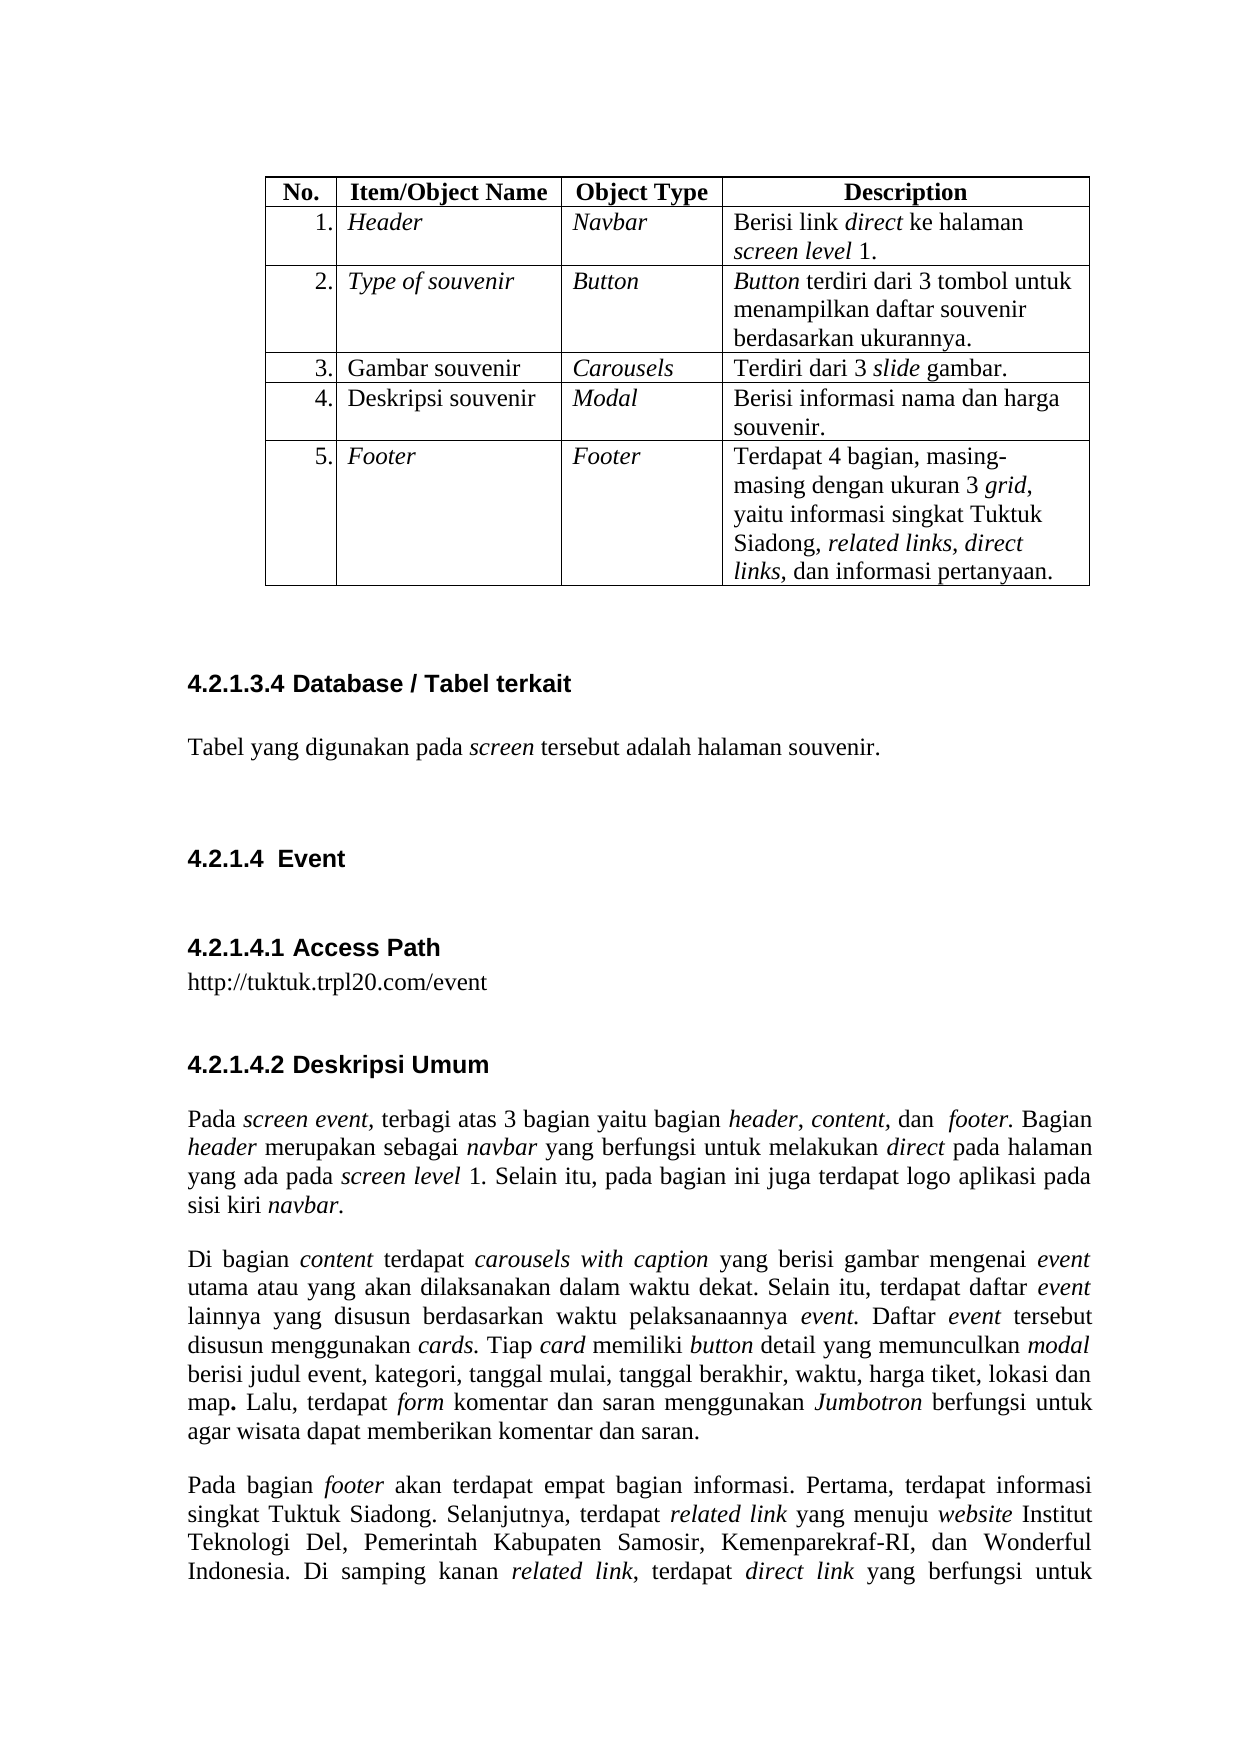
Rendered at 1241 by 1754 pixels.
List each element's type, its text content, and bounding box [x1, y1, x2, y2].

table_cell Deskripsi souvenir [337, 383, 561, 440]
table_cell [266, 441, 336, 585]
text Pada screen event, terbagi atas 3 bagian yaitu bagian header, content, dan footer. Bagian header merupakan sebagai navbar yang berfungsi untuk melakukan direct pada halaman yang ada pada screen level 1. Selain itu, pada bagian ini juga terdapat logo aplikasi pada sisi kiri navbar. [187, 1104, 1092, 1219]
table_cell Footer [337, 441, 561, 585]
table_cell Modal [562, 383, 722, 440]
subtitle Database / Tabel terkait [187, 669, 1092, 697]
table_cell [266, 383, 336, 440]
table_cell Carousels [562, 353, 722, 382]
table_cell [266, 207, 336, 265]
table_cell Terdapat 4 bagian, masing-masing dengan ukuran 3 grid, yaitu informasi singkat Tuktuk Siadong, related links, direct links, dan informasi pertanyaan. [723, 441, 1089, 585]
table_cell Button terdiri dari 3 tombol untuk menampilkan daftar souvenir berdasarkan ukurannya. [723, 266, 1089, 352]
table_cell Button [562, 266, 722, 352]
text Tabel yang digunakan pada screen tersebut adalah halaman souvenir. [187, 732, 1092, 761]
text http://tuktuk.trpl20.com/event [187, 967, 1092, 996]
table_header Object Type [562, 178, 722, 206]
table_header Item/Object Name [337, 178, 561, 206]
table_cell Berisi link direct ke halaman screen level 1. [723, 207, 1089, 265]
table_cell Header [337, 207, 561, 265]
text Di bagian content terdapat carousels with caption yang berisi gambar mengenai event utama atau yang akan dilaksanakan dalam waktu dekat. Selain itu, terdapat daftar event lainnya yang disusun berdasarkan waktu pelaksanaannya event. Daftar event tersebut disusun menggunakan cards. Tiap card memiliki button detail yang memunculkan modal berisi judul event, kategori, tanggal mulai, tanggal berakhir, waktu, harga tiket, lokasi dan map. Lalu, terdapat form komentar dan saran menggunakan Jumbotron berfungsi untuk agar wisata dapat memberikan komentar dan saran. [187, 1244, 1092, 1445]
table_cell Terdiri dari 3 slide gambar. [723, 353, 1089, 382]
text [187, 1470, 1092, 1585]
table_cell Berisi informasi nama dan harga souvenir. [723, 383, 1089, 440]
table_cell Gambar souvenir [337, 353, 561, 382]
table_cell Footer [562, 441, 722, 585]
table_cell [266, 353, 336, 382]
subtitle Event [187, 844, 1092, 872]
subtitle Deskripsi Umum [187, 1050, 1092, 1079]
table_cell [266, 266, 336, 352]
table_cell Navbar [562, 207, 722, 265]
table_header No. [266, 178, 336, 206]
table_cell Type of souvenir [337, 266, 561, 352]
subtitle Access Path [187, 932, 1092, 961]
table_header Description [723, 178, 1089, 206]
